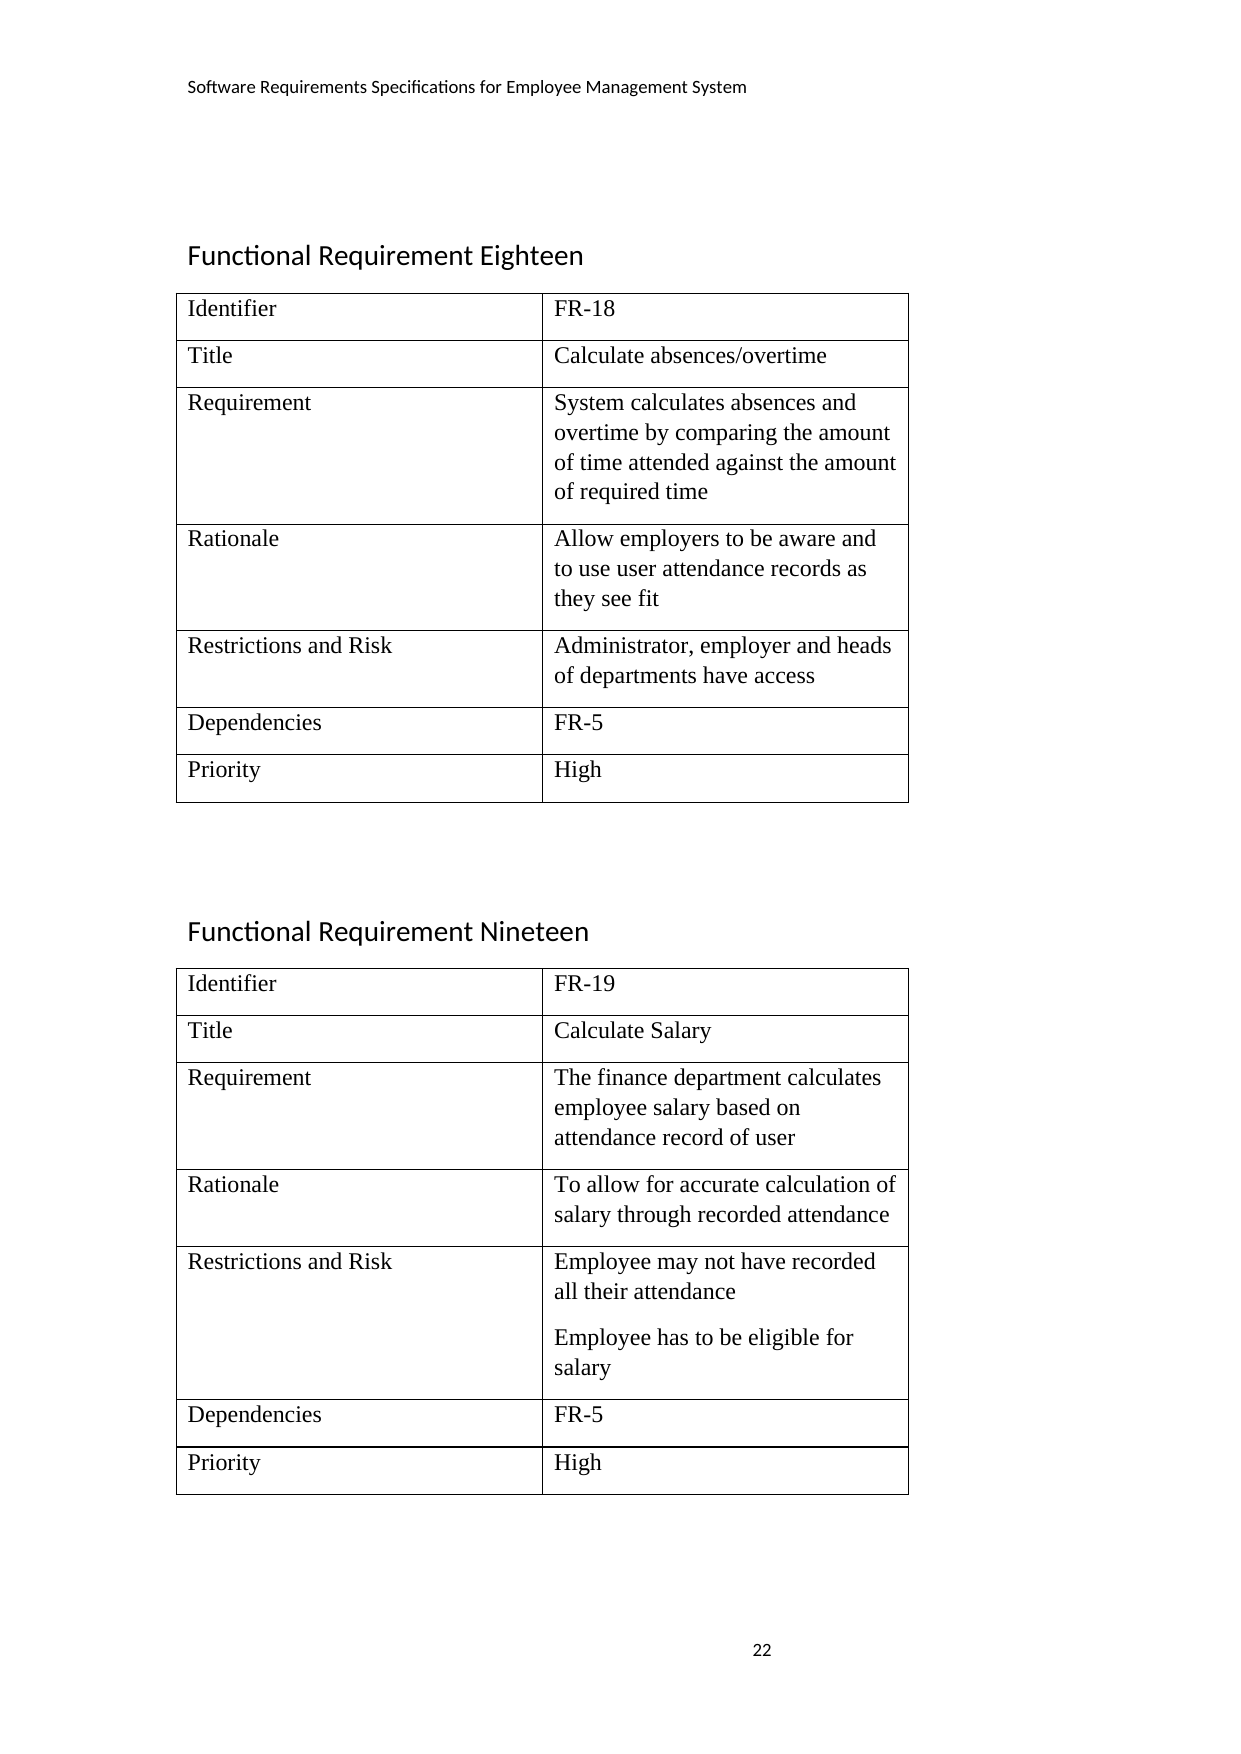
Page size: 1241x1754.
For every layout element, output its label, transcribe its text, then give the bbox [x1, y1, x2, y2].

table_header FR-18 [543, 294, 908, 340]
table_cell Rationale [177, 1170, 542, 1246]
table_cell Requirement [177, 1063, 542, 1169]
text Functional Requirement Nineteen [187, 913, 1053, 948]
table_cell Calculate absences/overtime [543, 341, 908, 387]
table_cell Dependencies [177, 708, 542, 754]
table_header Identifier [177, 969, 542, 1015]
table_cell Administrator, employer and heads of departments have access [543, 631, 908, 707]
table_cell The finance department calculates employee salary based on attendance record of user [543, 1063, 908, 1169]
table_cell Title [177, 341, 542, 387]
table_header Identifier [177, 294, 542, 340]
table_cell Restrictions and Risk [177, 1247, 542, 1399]
table_header FR-19 [543, 969, 908, 1015]
table_cell Title [177, 1016, 542, 1062]
table_cell Dependencies [177, 1400, 542, 1446]
table_cell Restrictions and Risk [177, 631, 542, 707]
table_cell Allow employers to be aware and to use user attendance records as they see fit [543, 525, 908, 630]
table_cell Calculate Salary [543, 1016, 908, 1062]
text Functional Requirement Eighteen [187, 237, 1053, 273]
table_cell FR-5 [543, 708, 908, 754]
table_cell Rationale [177, 525, 542, 630]
table_cell Priority [177, 1448, 542, 1494]
table_cell High [543, 1448, 908, 1494]
table_cell FR-5 [543, 1400, 908, 1446]
table_cell High [543, 755, 908, 802]
table_cell Requirement [177, 388, 542, 523]
table_cell System calculates absences and overtime by comparing the amount of time attended against the amount of required time [543, 388, 908, 523]
table_cell Employee may not have recorded all their attendance Employee has to be eligible for salary [543, 1247, 908, 1399]
table_cell To allow for accurate calculation of salary through recorded attendance [543, 1170, 908, 1246]
table_cell Priority [177, 755, 542, 802]
